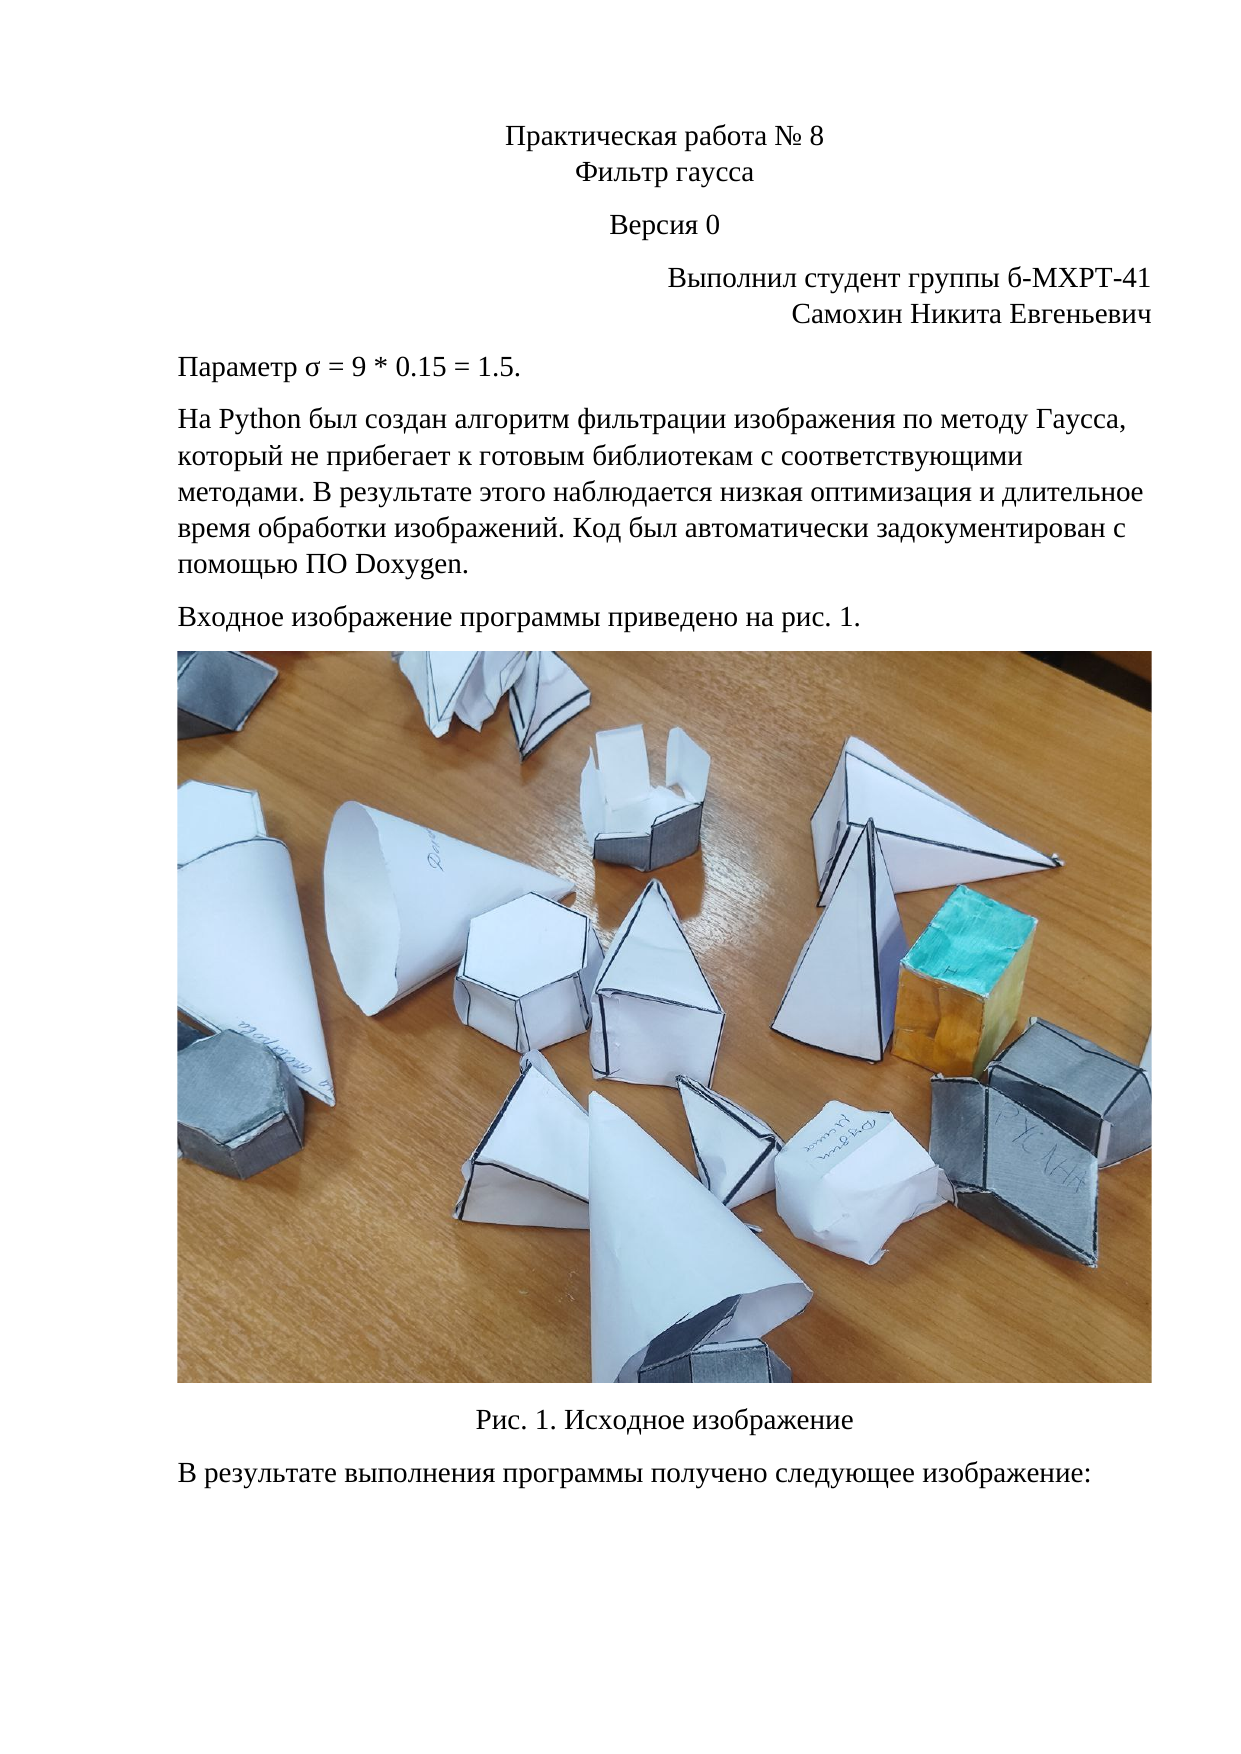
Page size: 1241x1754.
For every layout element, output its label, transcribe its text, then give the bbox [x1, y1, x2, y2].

text Входное изображение программы приведено на рис. 1. [177, 599, 1152, 633]
text В результате выполнения программы получено следующее изображение: [177, 1455, 1152, 1488]
text Практическая работа № 8 Фильтр гаусса [177, 118, 1152, 188]
text Параметр σ = 9 * 0.15 = 1.5. [177, 349, 1152, 382]
picture [177, 651, 1152, 1383]
text На Python был создан алгоритм фильтрации изображения по методу Гаусса, который не прибегает к готовым библиотекам с соответствующими методами. В результате этого наблюдается низкая оптимизация и длительное время обработки изображений. Код был автоматически задокументирован с помощью ПО Doxygen. [177, 402, 1152, 580]
text Выполнил студент группы б-МХРТ-41 Самохин Никита Евгеньевич [177, 260, 1152, 329]
text Рис. 1. Исходное изображение [177, 1402, 1152, 1436]
text Версия 0 [177, 207, 1152, 241]
